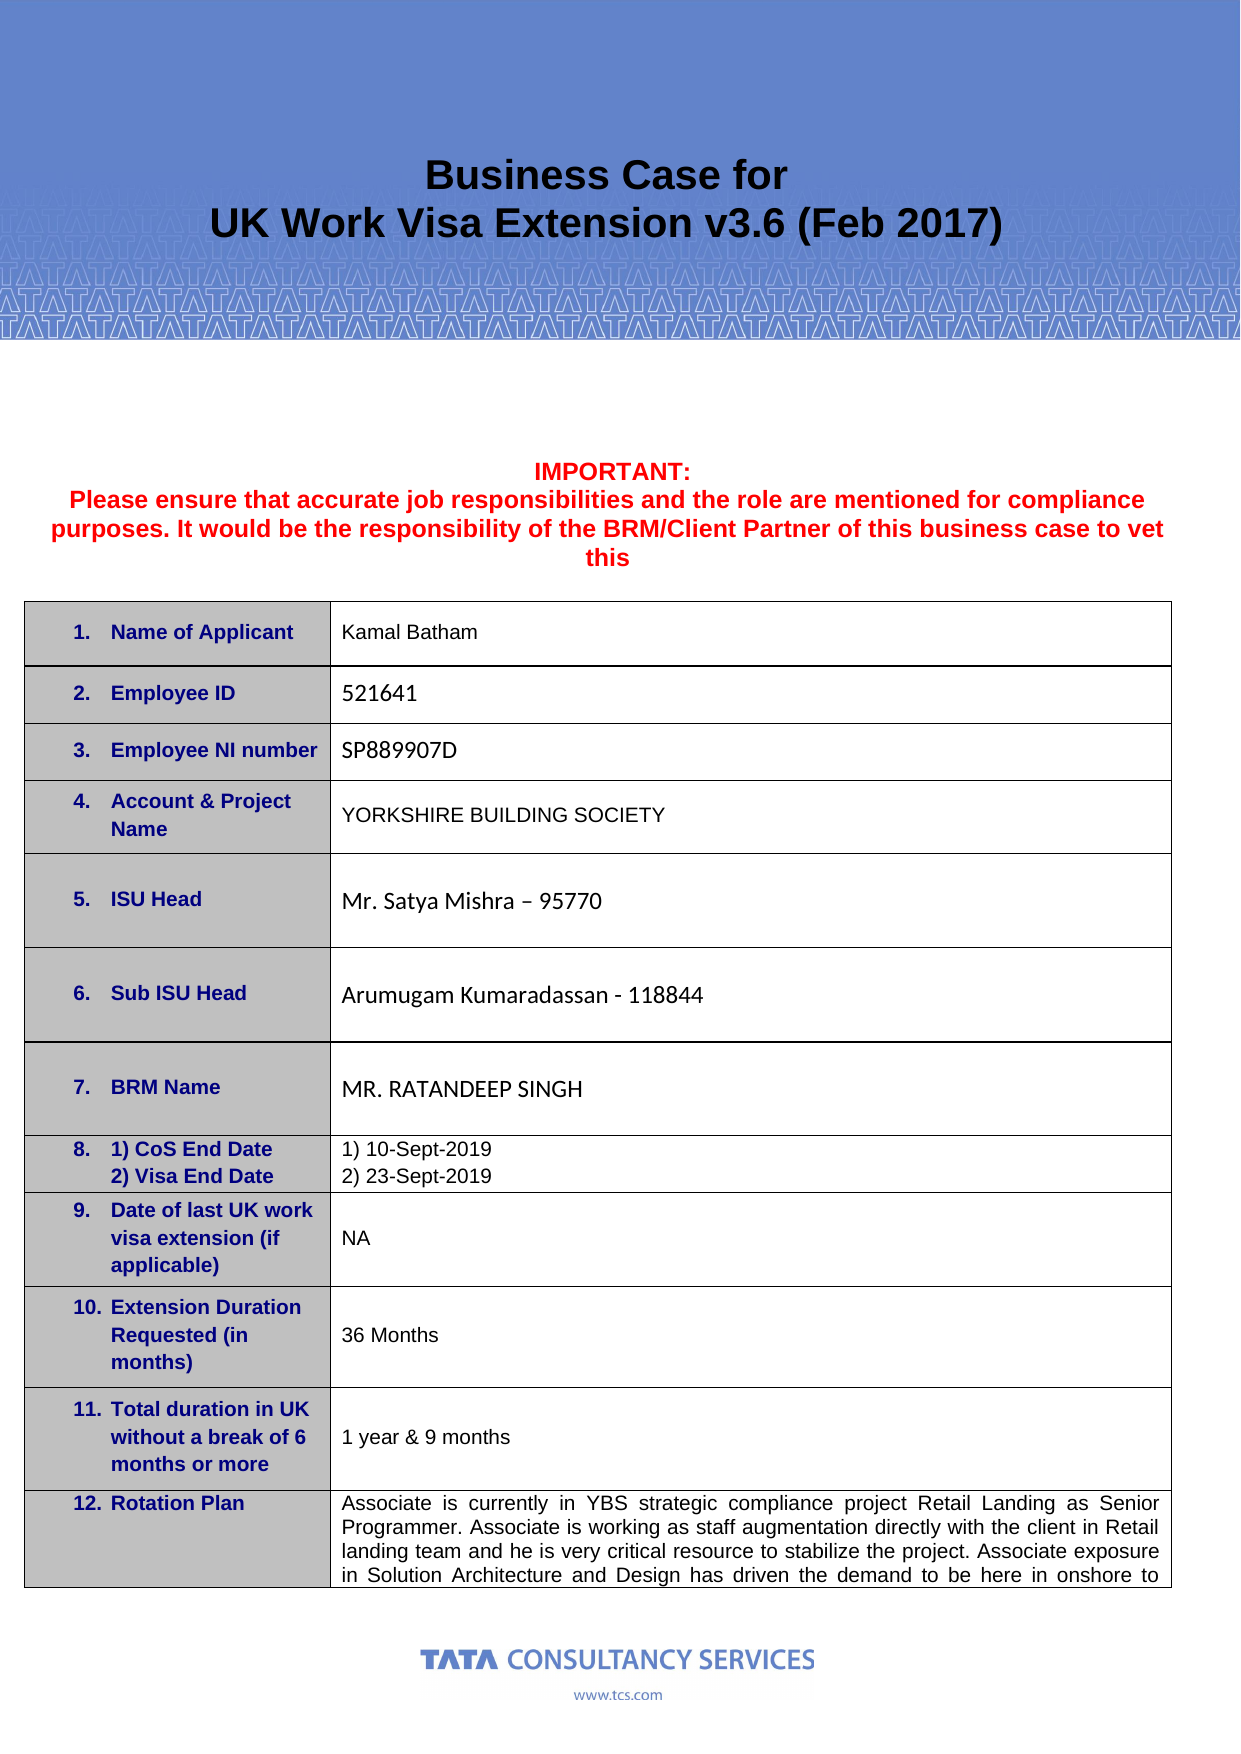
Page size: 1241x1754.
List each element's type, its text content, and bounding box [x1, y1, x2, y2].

text Please ensure that accurate job responsibilities and the role are mentioned for compliance purposes. It would be the responsibility of the BRM/Client Partner of this business case to vet this [32, 485, 1183, 572]
table_cell 1) CoS End Date 2) Visa End Date [25, 1136, 330, 1192]
text IMPORTANT: [37, 457, 1181, 485]
table_cell Arumugam Kumaradassan - 118844 [331, 948, 1171, 1041]
table_cell Employee ID [25, 667, 330, 723]
table_cell Employee NI number [25, 724, 330, 780]
table_cell Rotation Plan [25, 1491, 330, 1587]
table_header Kamal Batham [331, 602, 1171, 665]
table_header Name of Applicant [25, 602, 330, 665]
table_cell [331, 1491, 1171, 1587]
table_cell Date of last UK work visa extension (if applicable) [25, 1193, 330, 1286]
table_cell 1) 10-Sept-2019 2) 23-Sept-2019 [331, 1136, 1171, 1192]
table_cell YORKSHIRE BUILDING SOCIETY [331, 781, 1171, 853]
picture [0, 0, 1241, 340]
table_cell Mr. Satya Mishra – 95770 [331, 854, 1171, 947]
table_cell SP889907D [331, 724, 1171, 780]
table_cell Account & Project Name [25, 781, 330, 853]
table_cell Extension Duration Requested (in months) [25, 1287, 330, 1387]
table_cell Sub ISU Head [25, 948, 330, 1041]
picture [420, 1649, 814, 1700]
table_cell 36 Months [331, 1287, 1171, 1387]
table_cell ISU Head [25, 854, 330, 947]
table_cell 1 year & 9 months [331, 1388, 1171, 1490]
table_cell Total duration in UK without a break of 6 months or more [25, 1388, 330, 1490]
table_cell BRM Name [25, 1043, 330, 1135]
text UK Work Visa Extension v3.6 (Feb 2017) [32, 198, 1181, 246]
table_cell 521641 [331, 667, 1171, 723]
table_cell MR. RATANDEEP SINGH [331, 1043, 1171, 1135]
text Business Case for [32, 150, 1181, 198]
table_cell NA [331, 1193, 1171, 1286]
